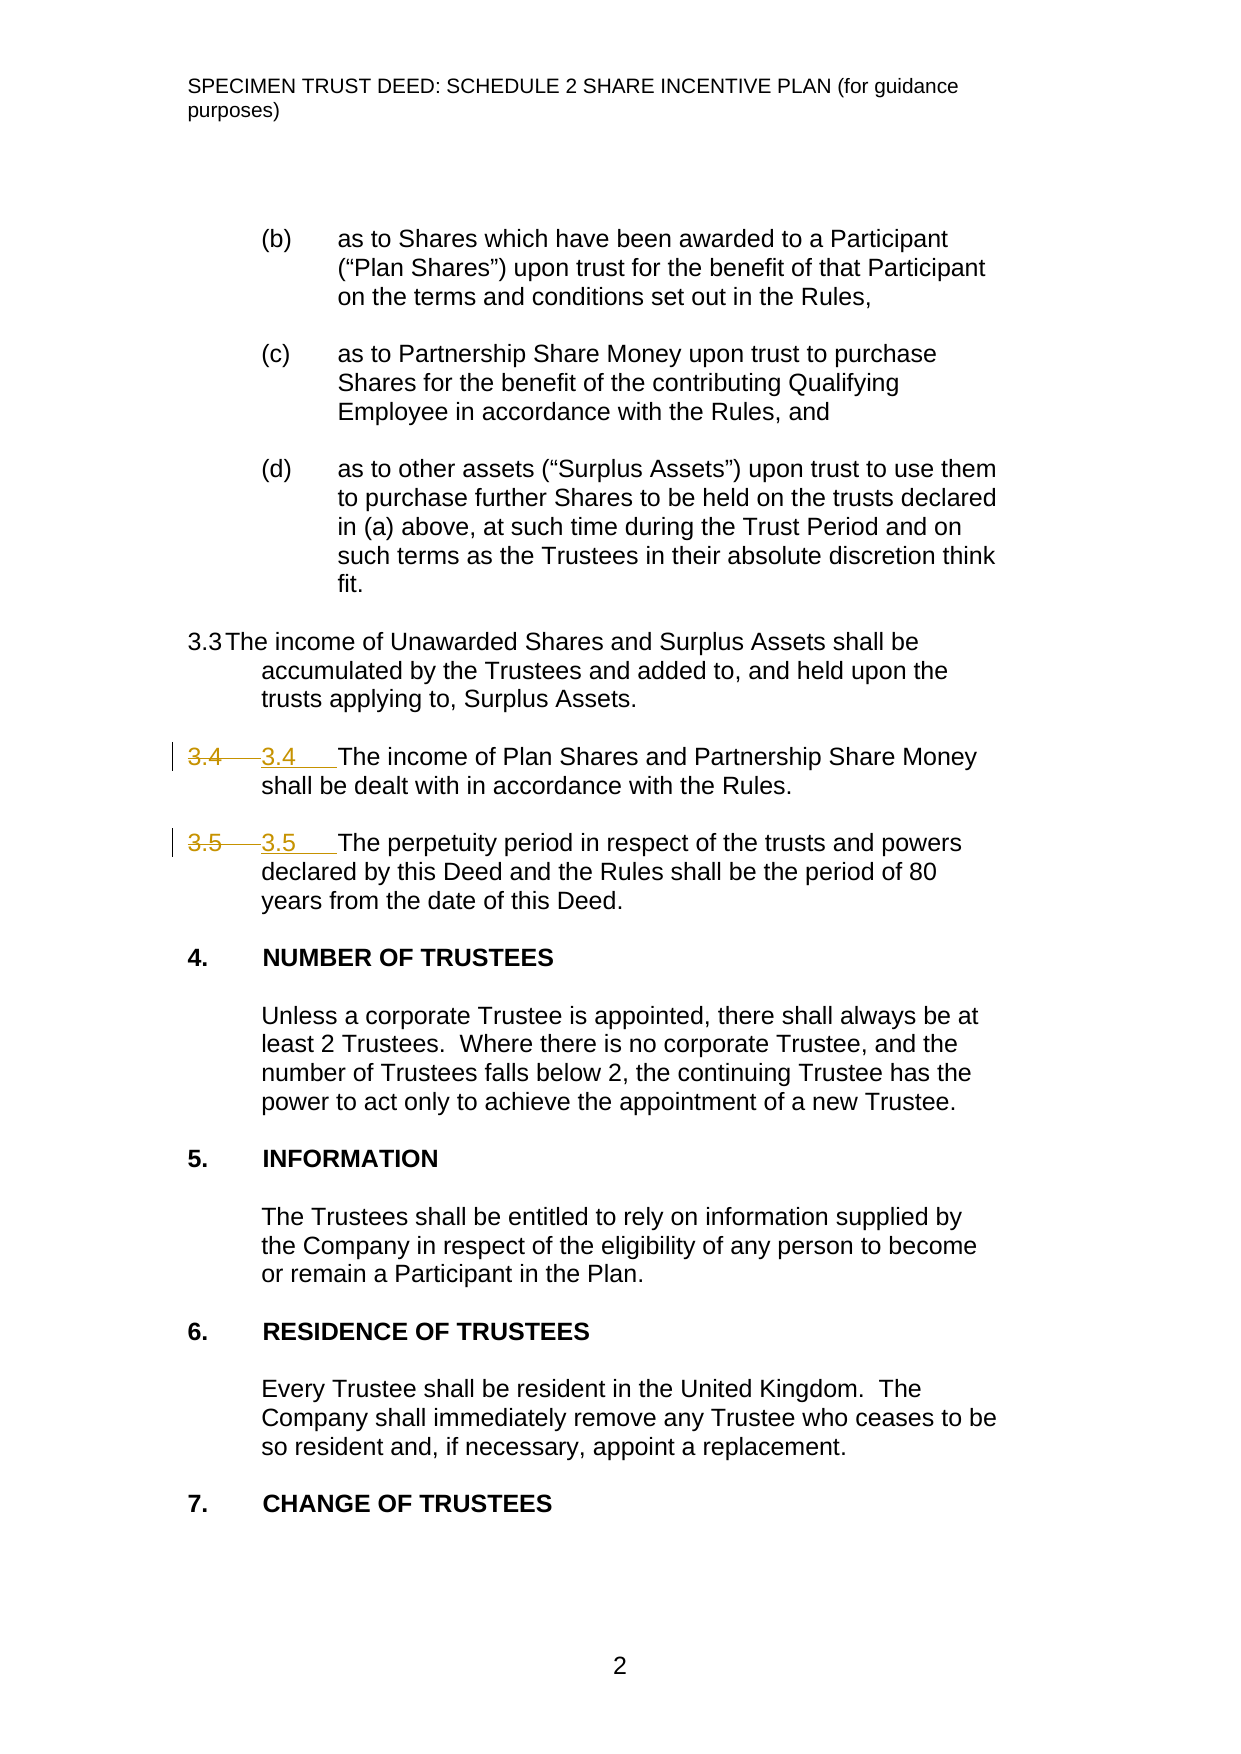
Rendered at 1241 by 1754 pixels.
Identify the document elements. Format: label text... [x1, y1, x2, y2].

text The perpetuity period in respect of the trusts and powers declared by this Deed and the Rules shall be the period of 80 years from the date of this Deed. [187, 828, 1004, 914]
text (c) as to Partnership Share Money upon trust to purchase Shares for the benefit of the contributing Qualifying Employee in accordance with the Rules, and [261, 339, 1004, 426]
text (b) as to Shares which have been awarded to a Participant (“Plan Shares”) upon trust for the benefit of that Participant on the terms and conditions set out in the Rules, [261, 224, 1004, 311]
text 6. RESIDENCE OF TRUSTEES [187, 1317, 1004, 1346]
text The Trustees shall be entitled to rely on information supplied by the Company in respect of the eligibility of any person to become or remain a Participant in the Plan. [261, 1202, 1004, 1288]
text 5. INFORMATION [187, 1144, 1004, 1173]
text Unless a corporate Trustee is appointed, there shall always be at least 2 Trustees. Where there is no corporate Trustee, and the number of Trustees falls below 2, the continuing Trustee has the power to act only to achieve the appointment of a new Trustee. [261, 1001, 1004, 1116]
text Every Trustee shall be resident in the . The Company shall immediately remove any Trustee who ceases to be so resident and, if necessary, appoint a replacement. [261, 1374, 1004, 1461]
text 7. CHANGE OF TRUSTEES [187, 1489, 1004, 1518]
text 4. NUMBER OF TRUSTEES [187, 943, 1004, 972]
text (d) as to other assets (“Surplus Assets”) upon trust to use them to purchase further Shares to be held on the trusts declared in (a) above, at such time during the Trust Period and on such terms as the Trustees in their absolute discretion think fit. [261, 454, 1004, 598]
text The income of Plan Shares and Partnership Share Money shall be dealt with in accordance with the Rules. [187, 742, 1004, 799]
list The income of Unawarded Shares and Surplus Assets shall be accumulated by the Trustees and added to, and held upon the trusts applying to, Surplus Assets. [187, 627, 1004, 713]
